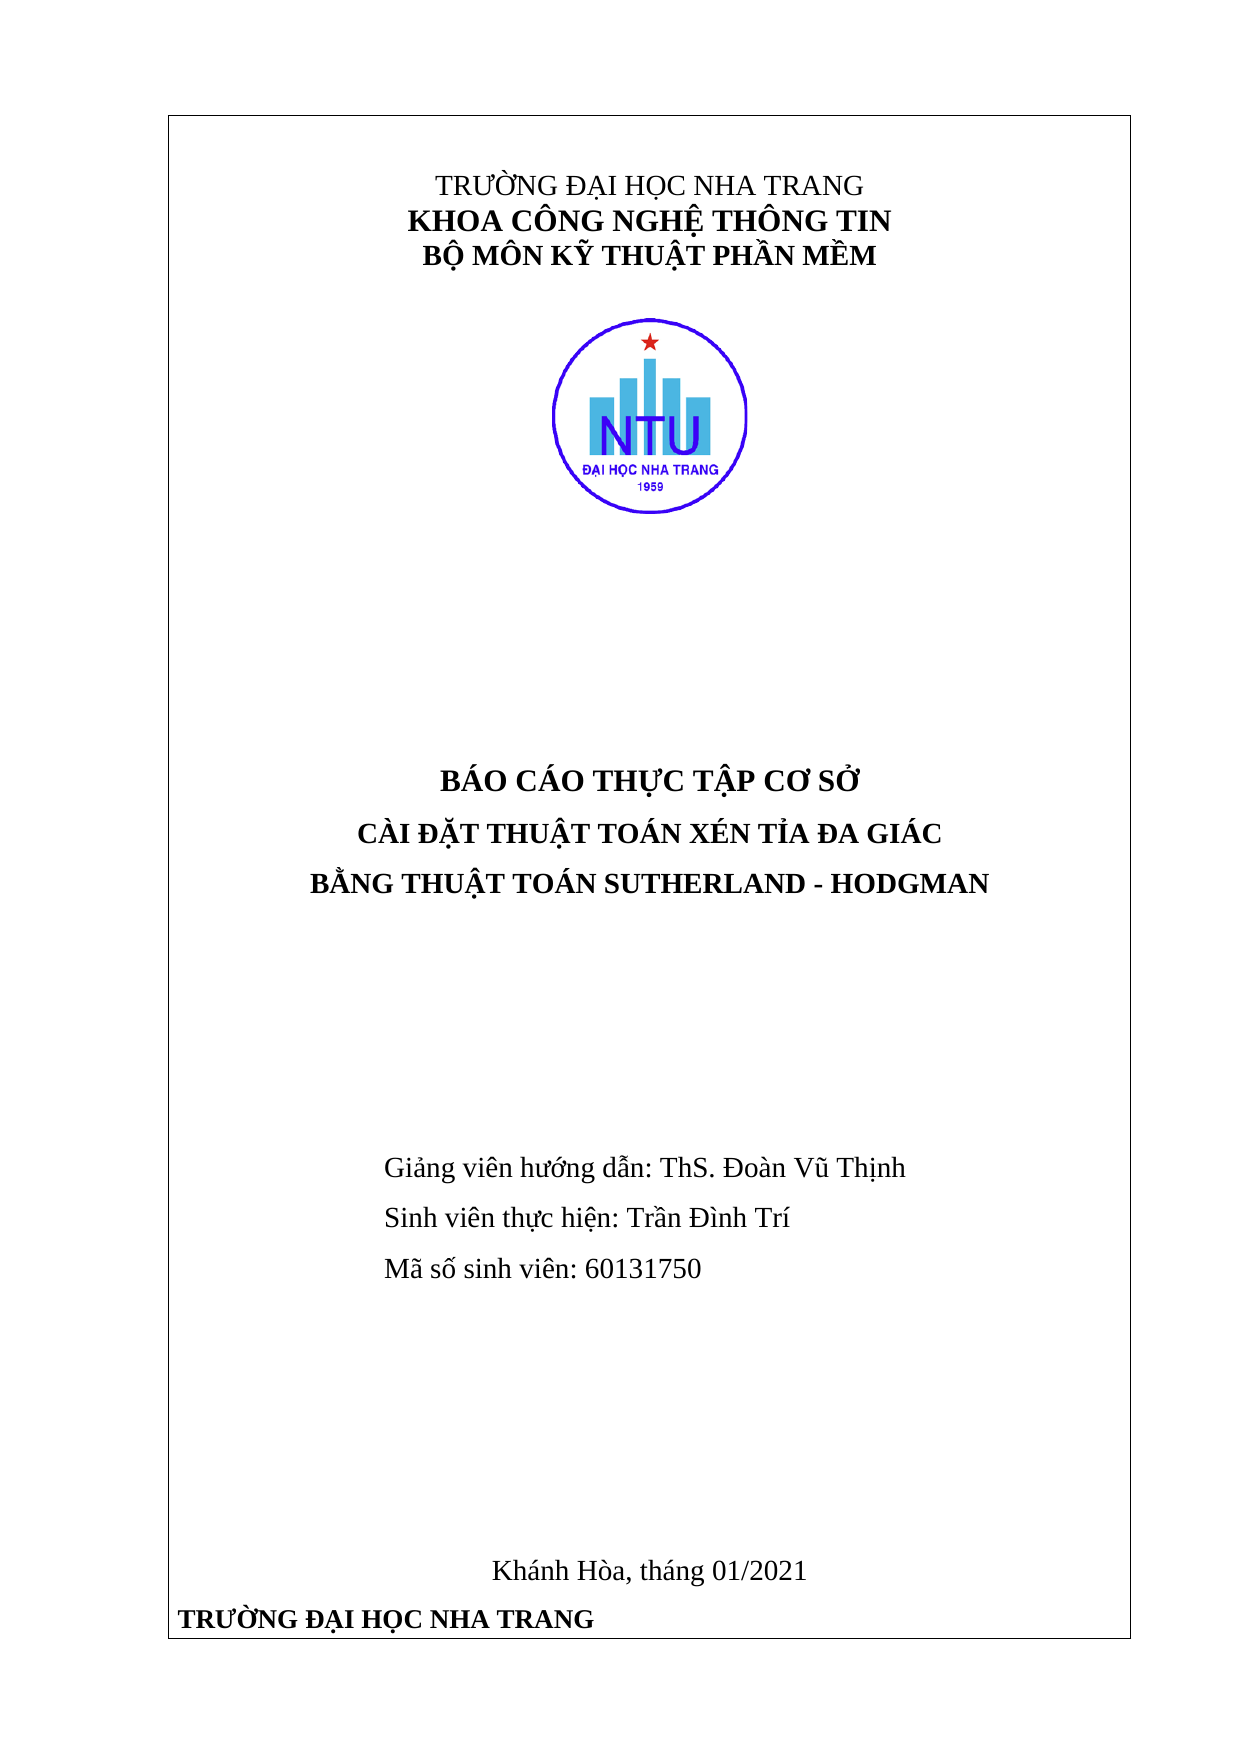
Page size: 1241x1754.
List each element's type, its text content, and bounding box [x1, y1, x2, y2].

text CÀI ĐẶT THUẬT TOÁN XÉN TỈA ĐA GIÁC [177, 816, 1122, 850]
text BÁO CÁO THỰC TẬP CƠ SỞ [177, 762, 1122, 798]
text Mã số sinh viên: 60131750 [384, 1251, 1122, 1284]
text Giảng viên hướng dẫn: ThS. Đoàn Vũ Thịnh [384, 1150, 1122, 1184]
text BỘ MÔN KỸ THUẬT PHẦN MỀM [177, 238, 1122, 271]
text TRƯỜNG ĐẠI HỌC NHA TRANG [177, 168, 1122, 202]
text TRƯỜNG ĐẠI HỌC NHA TRANG [177, 1603, 1122, 1634]
picture [552, 318, 748, 514]
text KHOA CÔNG NGHỆ THÔNG TIN [177, 202, 1122, 238]
text Sinh viên thực hiện: Trần Đình Trí [384, 1200, 1122, 1234]
text BẰNG THUẬT TOÁN SUTHERLAND - HODGMAN [177, 866, 1122, 900]
text Khánh Hòa, tháng 01/2021 [177, 1553, 1122, 1586]
